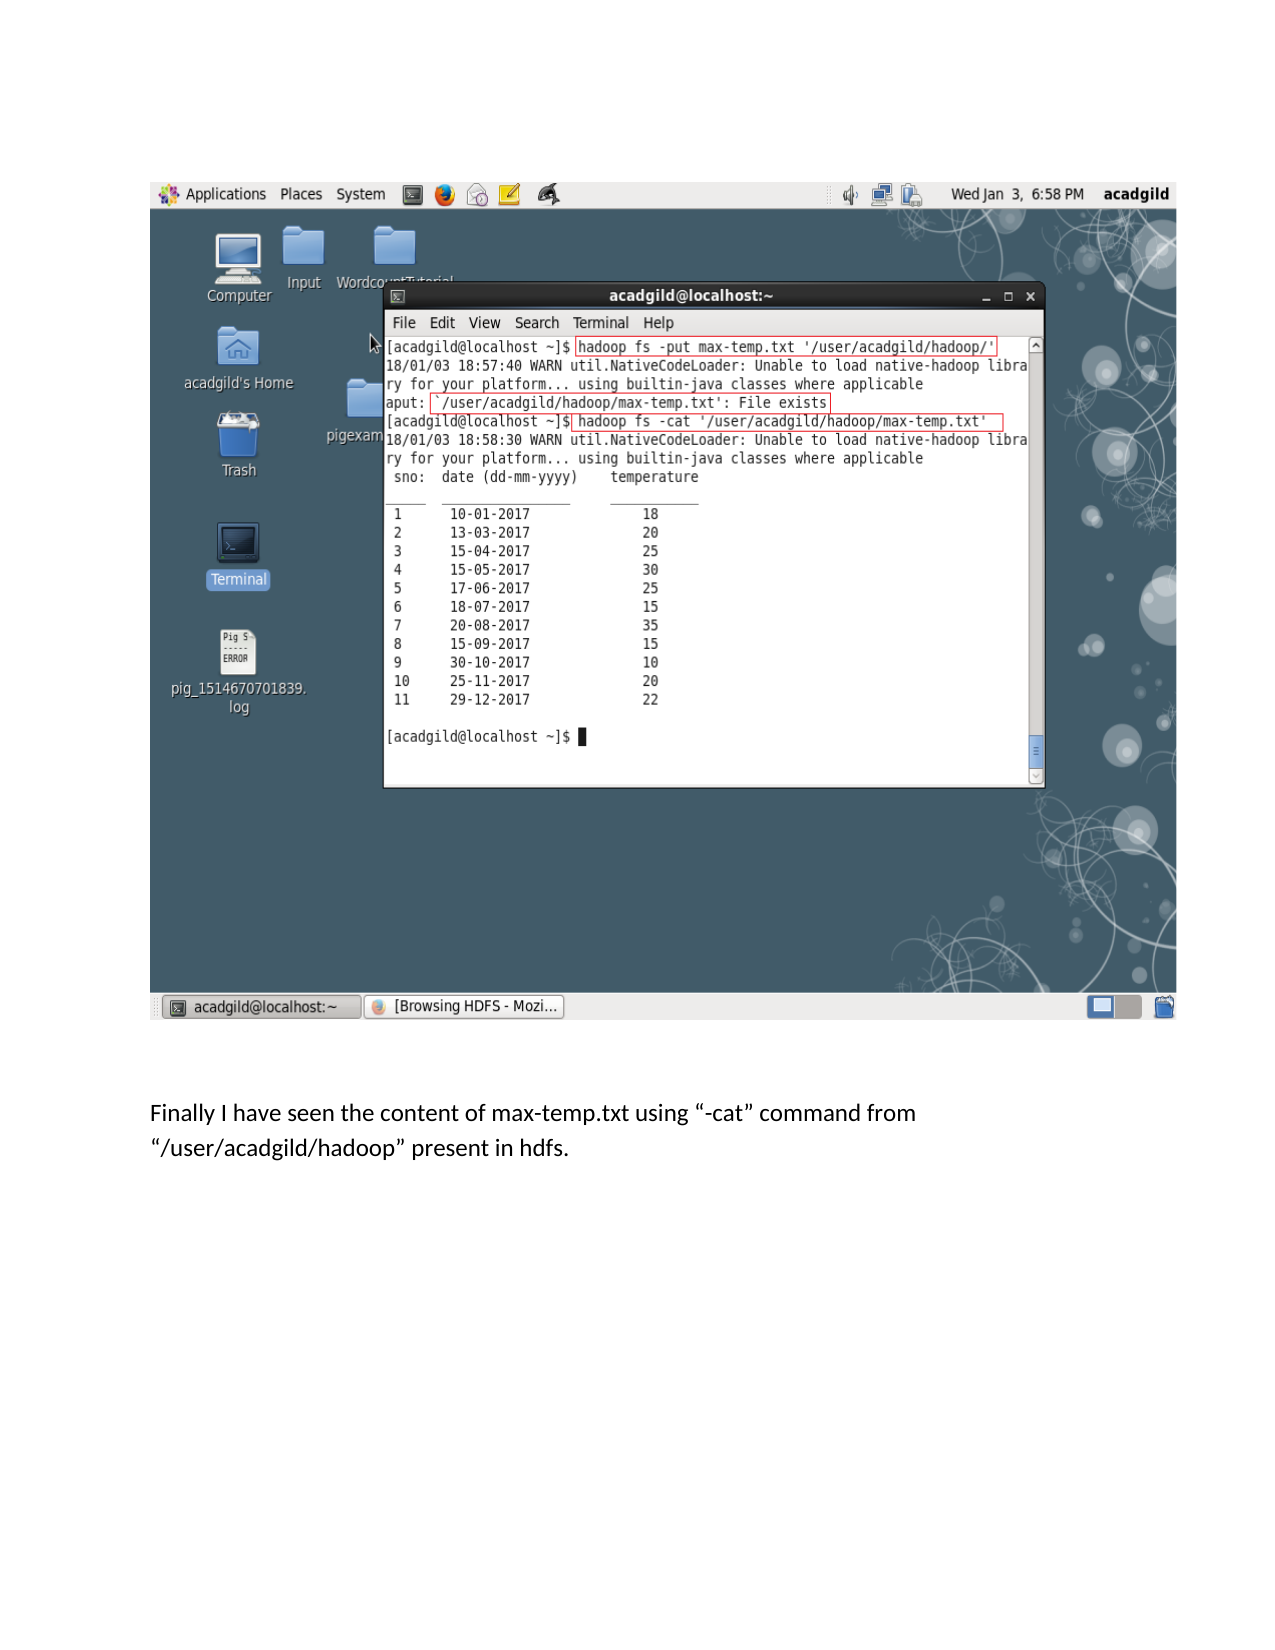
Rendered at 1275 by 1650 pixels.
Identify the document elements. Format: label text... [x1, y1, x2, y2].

picture [150, 182, 1177, 1020]
text Finally I have seen the content of max-temp.txt using “-cat” command from “/user/acadgild/hadoop” present in hdfs. [150, 1097, 1125, 1163]
